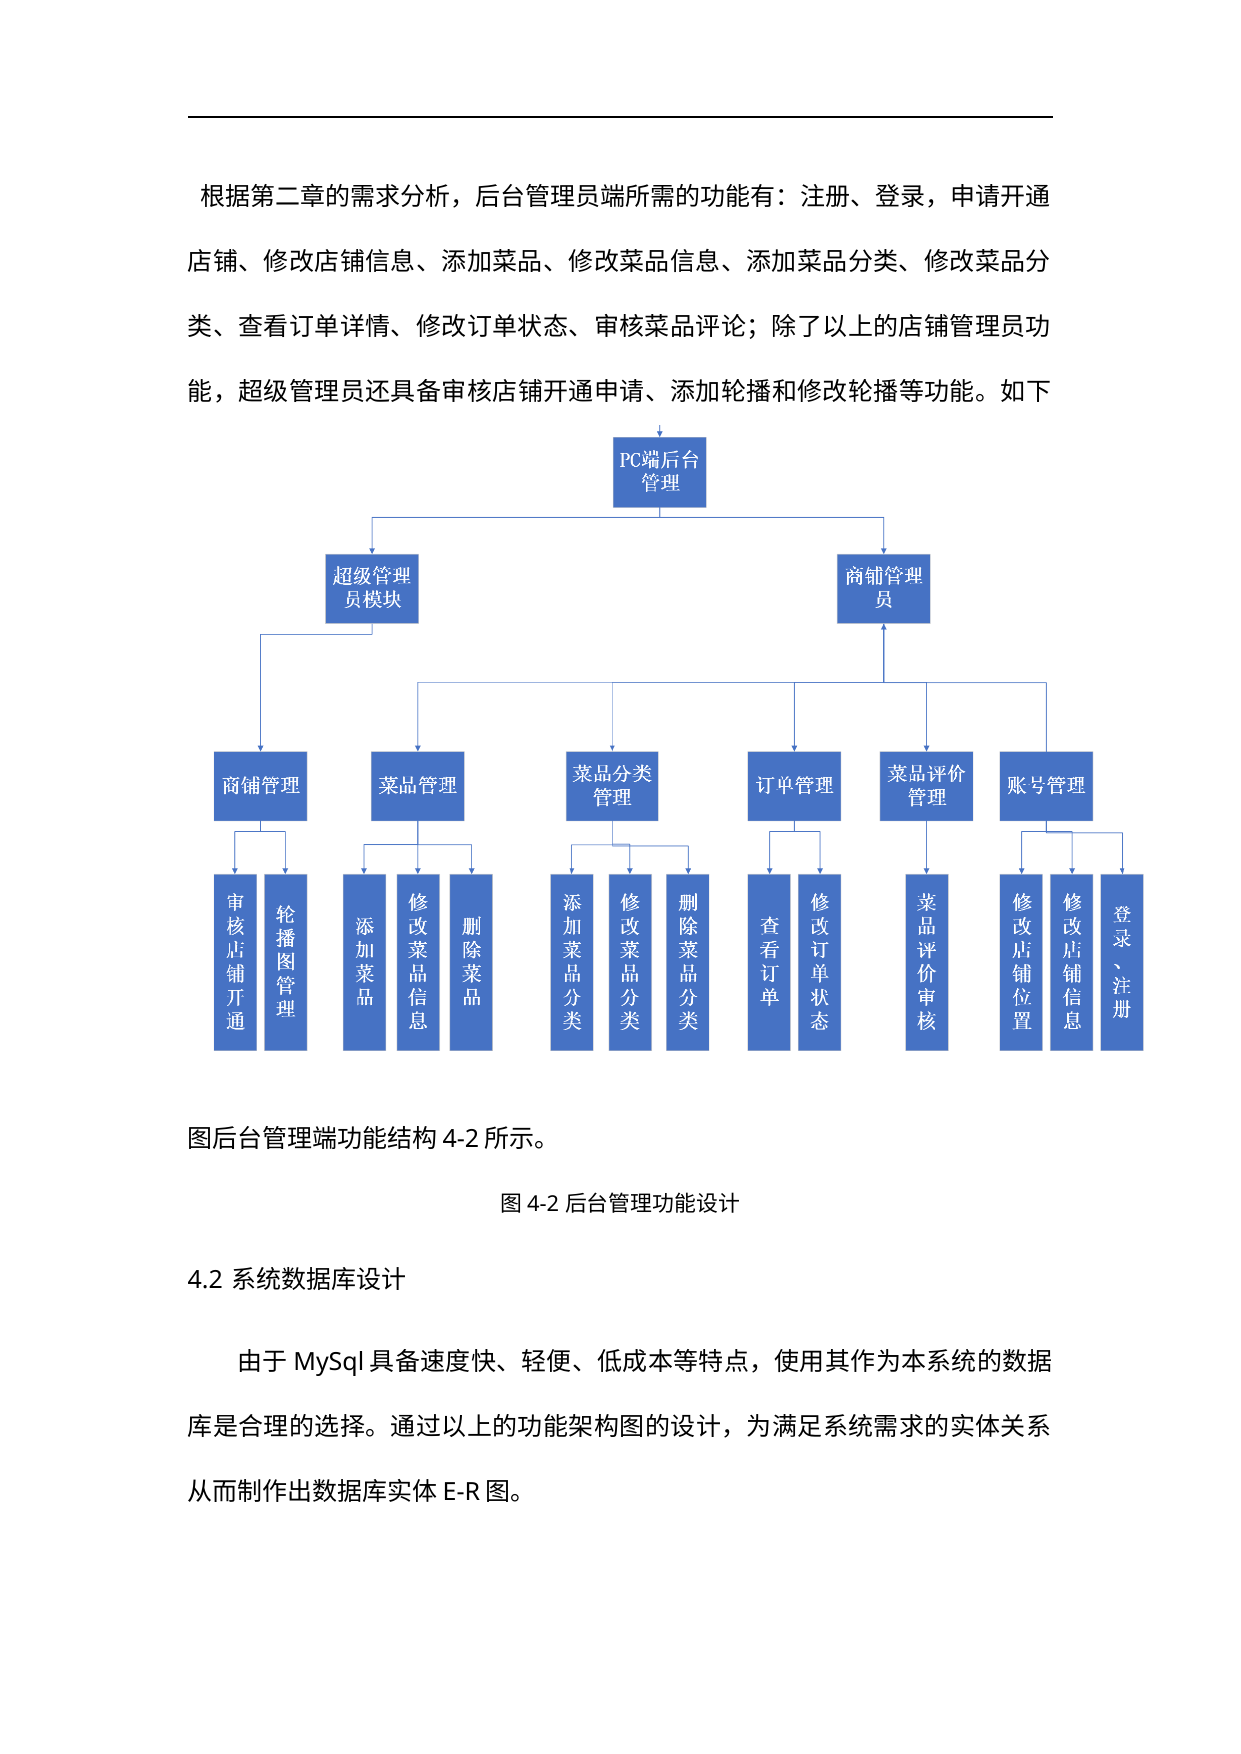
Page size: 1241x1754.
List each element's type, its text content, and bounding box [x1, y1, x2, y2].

text 图4-2 后台管理功能设计 [187, 1186, 1053, 1218]
text 根据第二章的需求分析，后台管理员端所需的功能有：注册、登录，申请开通店铺、修改店铺信息、添加菜品、修改菜品信息、添加菜品分类、修改菜品分类、查看订单详情、修改订单状态、审核菜品评论；除了以上的店铺管理员功能，超级管理员还具备审核店铺开通申请、添加轮播和修改轮播等功能。如下图后台管理端功能结构4-2所示。 [187, 1085, 1053, 1169]
subtitle 系统数据库设计 [187, 1245, 1053, 1310]
text 由于MySql具备速度快、轻便、低成本等特点，使用其作为本系统的数据库是合理的选择。通过以上的功能架构图的设计，为满足系统需求的实体关系从而制作出数据库实体E-R图。 [187, 1327, 1053, 1522]
picture [187, 425, 1165, 1085]
text 根据第二章的需求分析，后台管理员端所需的功能有：注册、登录，申请开通店铺、修改店铺信息、添加菜品、修改菜品信息、添加菜品分类、修改菜品分类、查看订单详情、修改订单状态、审核菜品评论；除了以上的店铺管理员功能，超级管理员还具备审核店铺开通申请、添加轮播和修改轮播等功能。如下图后台管理端功能结构4-2所示。 [187, 162, 1053, 425]
